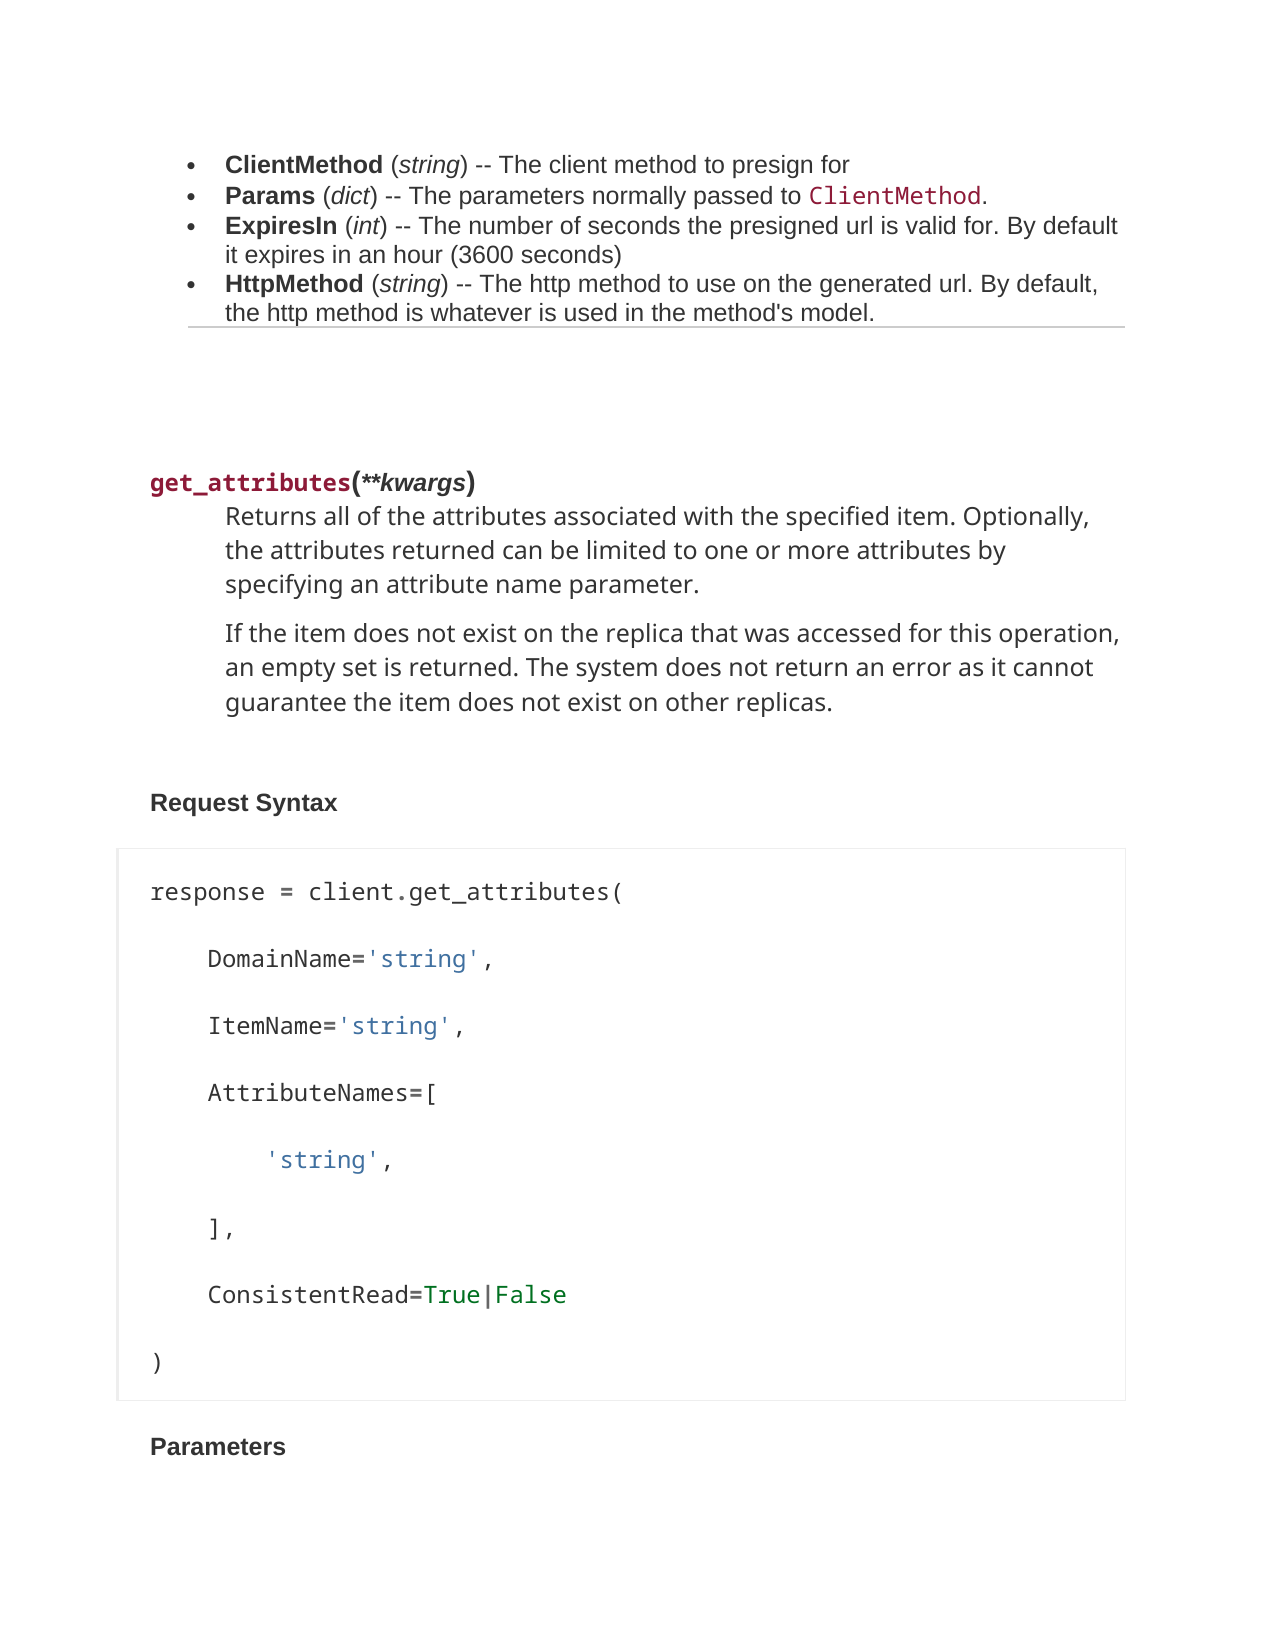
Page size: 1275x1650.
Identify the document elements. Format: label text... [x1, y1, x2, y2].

text 'string', [119, 1116, 1125, 1176]
text ], [119, 1184, 1125, 1243]
text Returns all of the attributes associated with the specified item. Optionally, the attributes returned can be limited to one or more attributes by specifying an attribute name parameter. [225, 498, 1125, 600]
text response = client.get_attributes( [119, 849, 1125, 907]
list Params (dict) -- The parameters normally passed to ClientMethod. [187, 179, 1125, 211]
text get_attributes(**kwargs) [150, 465, 1125, 498]
text Parameters [150, 1432, 1125, 1461]
list HttpMethod (string) -- The http method to use on the generated url. By default, the http method is whatever is used in the method's model. [187, 269, 1125, 328]
text ConsistentRead=True|False [119, 1251, 1125, 1310]
text If the item does not exist on the replica that was accessed for this operation, an empty set is returned. The system does not return an error as it cannot guarantee the item does not exist on other replicas. [225, 616, 1125, 718]
text ItemName='string', [119, 982, 1125, 1041]
text ) [119, 1318, 1125, 1400]
text DomainName='string', [119, 915, 1125, 974]
text AttributeNames=[ [119, 1049, 1125, 1109]
text Request Syntax [150, 788, 1125, 816]
list ClientMethod (string) -- The client method to presign for [187, 150, 1125, 179]
list ExpiresIn (int) -- The number of seconds the presigned url is valid for. By default it expires in an hour (3600 seconds) [187, 211, 1125, 269]
